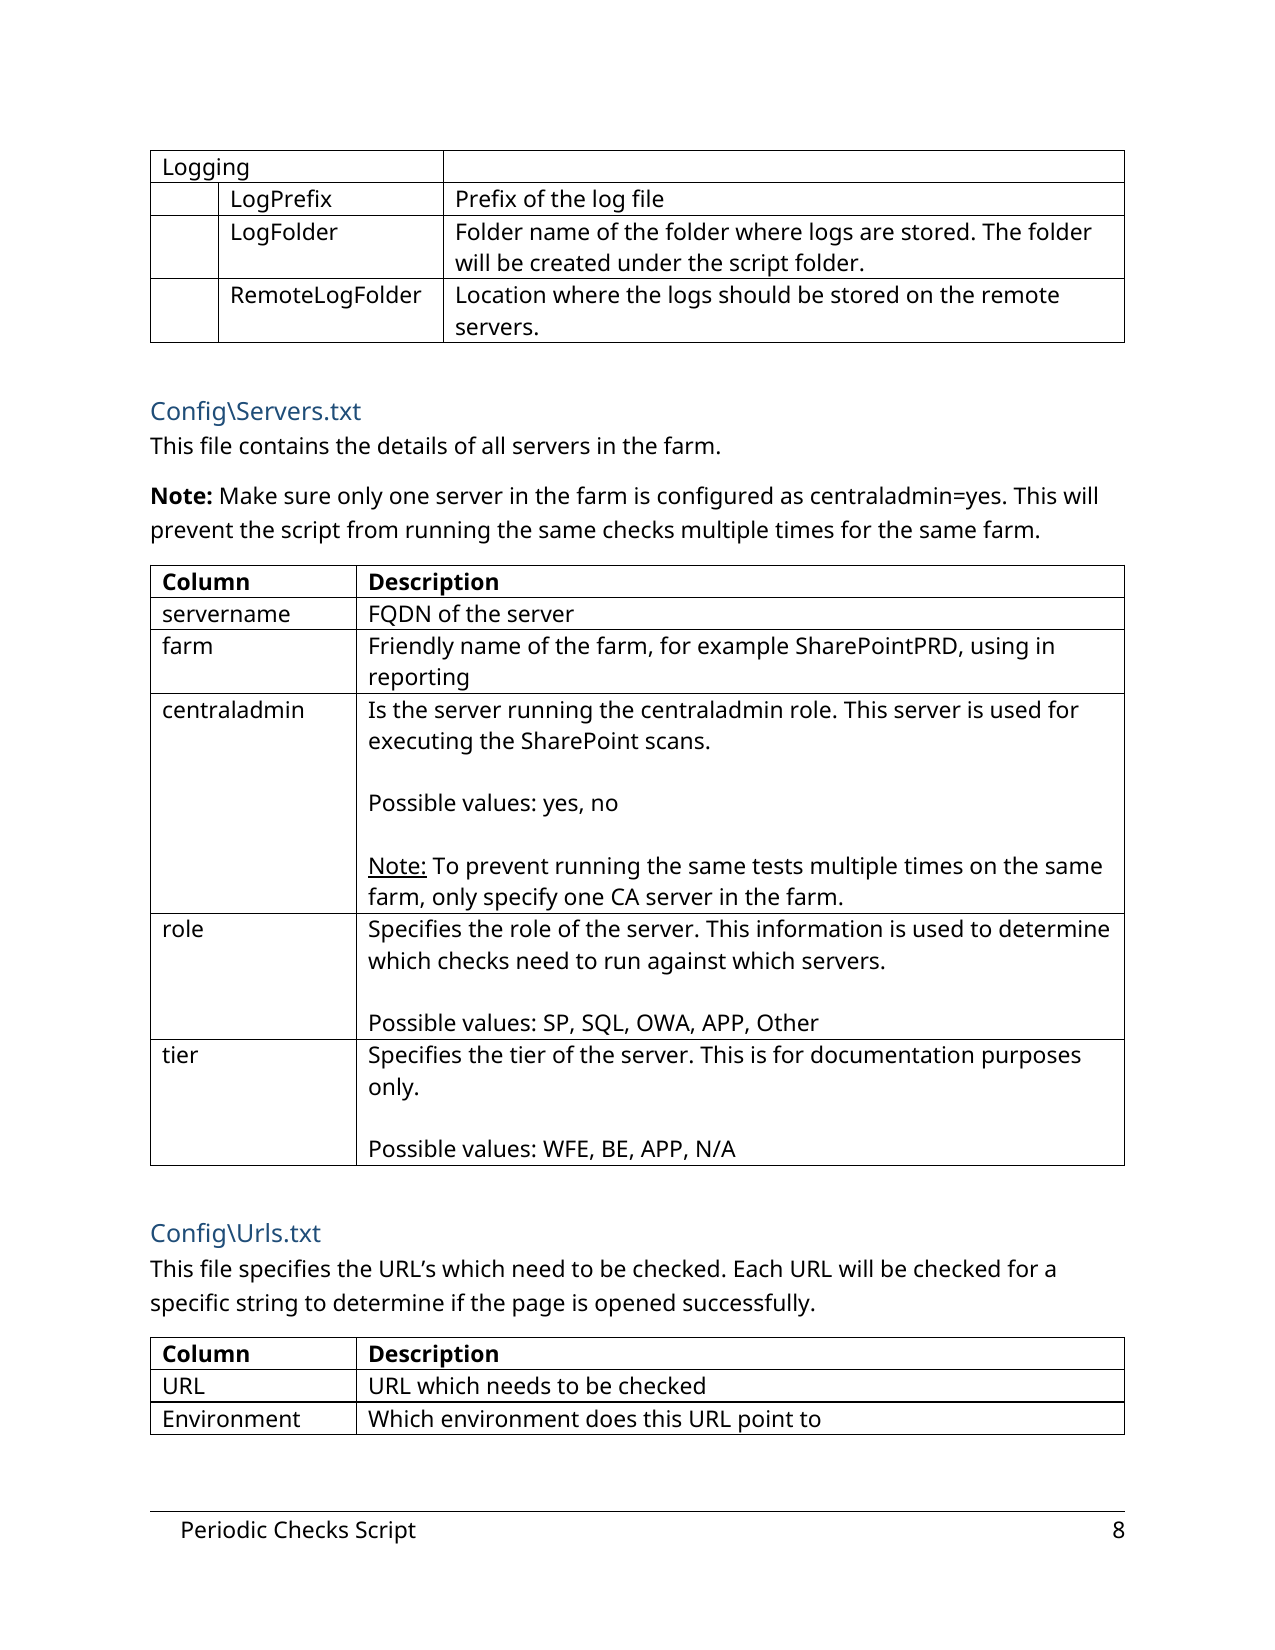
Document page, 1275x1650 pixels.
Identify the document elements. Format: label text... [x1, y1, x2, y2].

table_header Description [357, 566, 1124, 597]
subtitle Config\Servers.txt [150, 393, 1125, 427]
table_cell tier [151, 1040, 356, 1164]
table_cell [151, 216, 218, 278]
table_header Description [357, 1338, 1124, 1369]
table_header Column [151, 566, 356, 597]
table_header Column [151, 1338, 356, 1369]
table_header Logging [151, 151, 443, 182]
table_cell FQDN of the server [357, 598, 1124, 629]
table_cell Environment [151, 1403, 356, 1434]
subtitle Config\Urls.txt [150, 1216, 1125, 1250]
table_cell [151, 183, 218, 214]
text Note: Make sure only one server in the farm is configured as centraladmin=yes. This will prevent the script from running the same checks multiple times for the same farm. [150, 480, 1125, 545]
table_cell Friendly name of the farm, for example SharePointPRD, using in reporting [357, 630, 1124, 693]
table_cell farm [151, 630, 356, 693]
table_cell LogPrefix [219, 183, 443, 214]
table_cell centraladmin [151, 694, 356, 912]
table_cell URL [151, 1370, 356, 1401]
text This file specifies the URL’s which need to be checked. Each URL will be checked for a specific string to determine if the page is opened successfully. [150, 1253, 1125, 1318]
table_header [444, 151, 1124, 182]
table_cell Folder name of the folder where logs are stored. The folder will be created under the script folder. [444, 216, 1124, 278]
table_cell RemoteLogFolder [219, 279, 443, 342]
text This file contains the details of all servers in the farm. [150, 430, 1125, 461]
table_cell servername [151, 598, 356, 629]
table_cell Is the server running the centraladmin role. This server is used for executing the SharePoint scans. Possible values: yes, no Note: To prevent running the same tests multiple times on the same farm, only specify one CA server in the farm. [357, 694, 1124, 912]
table_cell LogFolder [219, 216, 443, 278]
table_cell Specifies the tier of the server. This is for documentation purposes only. Possible values: WFE, BE, APP, N/A [357, 1040, 1124, 1164]
table_cell Specifies the role of the server. This information is used to determine which checks need to run against which servers. Possible values: SP, SQL, OWA, APP, Other [357, 914, 1124, 1038]
table_cell Location where the logs should be stored on the remote servers. [444, 279, 1124, 342]
table_cell Which environment does this URL point to [357, 1403, 1124, 1434]
table_cell Prefix of the log file [444, 183, 1124, 214]
table_cell role [151, 914, 356, 1038]
table_cell [151, 279, 218, 342]
table_cell URL which needs to be checked [357, 1370, 1124, 1401]
